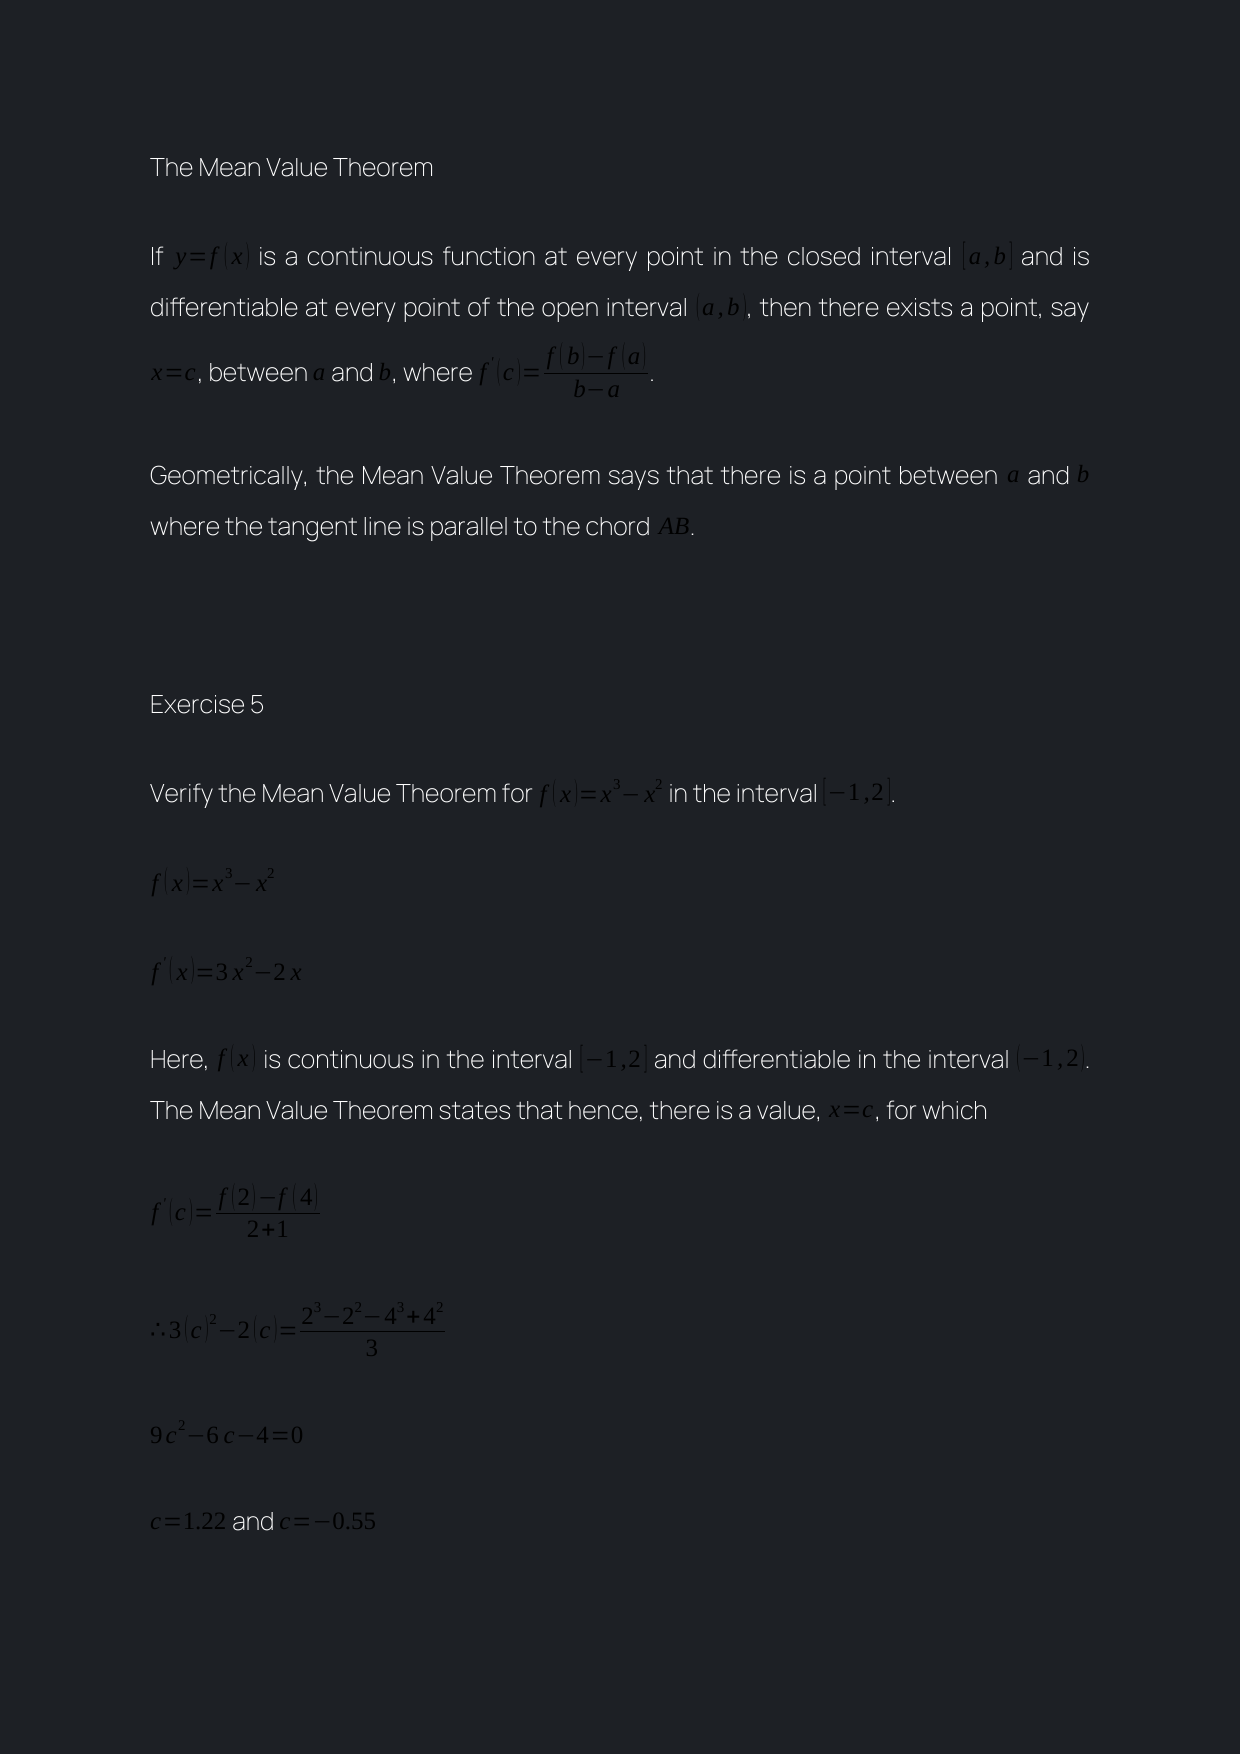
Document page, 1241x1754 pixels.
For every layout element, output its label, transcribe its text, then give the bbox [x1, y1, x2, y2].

text Exercise 5 [150, 687, 1090, 721]
subtitle The Mean Value Theorem [150, 150, 1090, 184]
text Verify the Mean Value Theorem for in the interval . [150, 775, 1090, 809]
text and [150, 1504, 1090, 1538]
text If is a continuous function at every point in the closed interval and is differentiable at every point of the open interval , then there exists a point, say , between and , where . [150, 239, 1090, 403]
text Here, is continuous in the interval and differentiable in the interval . The Mean Value Theorem states that hence, there is a value, , for which [150, 1042, 1090, 1127]
text Geometrically, the Mean Value Theorem says that there is a point between and where the tangent line is parallel to the chord . [150, 458, 1090, 543]
